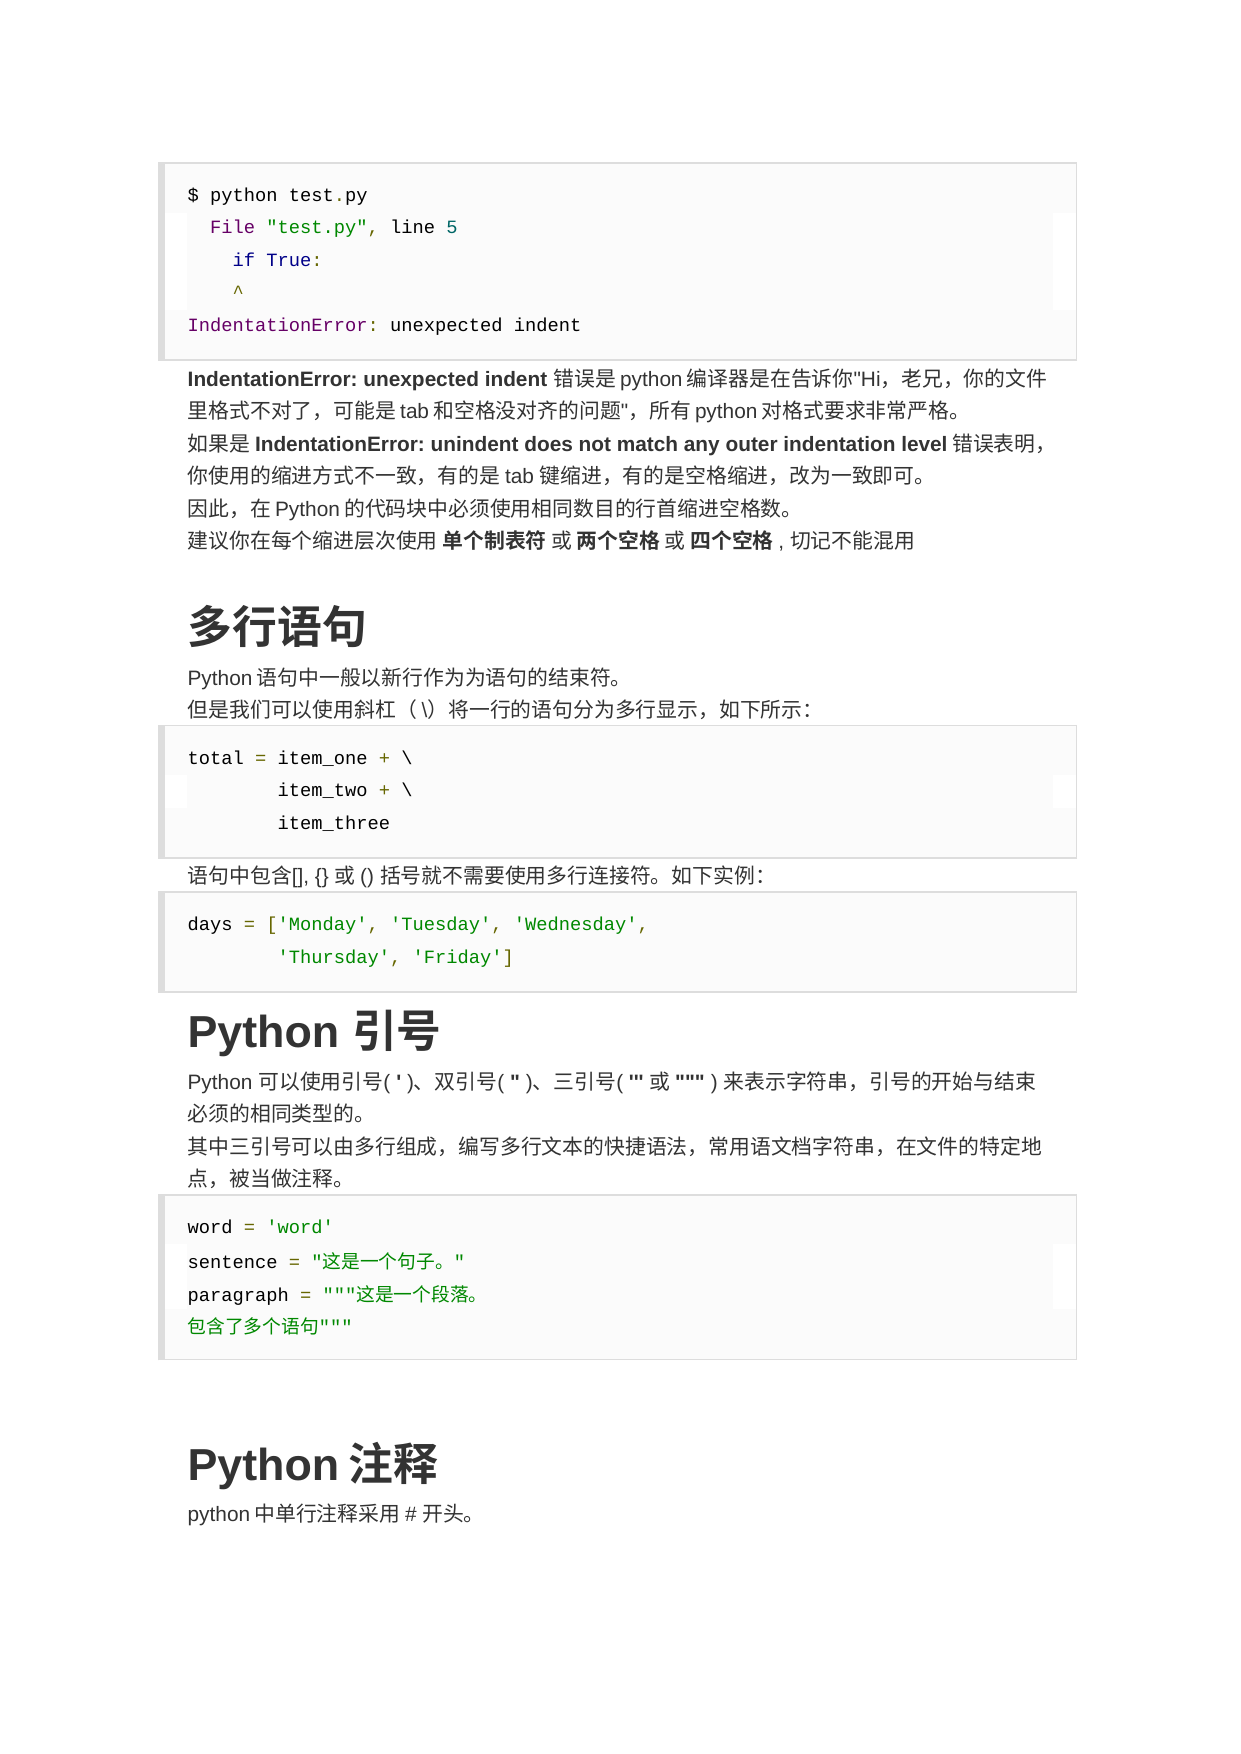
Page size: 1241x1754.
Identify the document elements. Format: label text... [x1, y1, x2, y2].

text item_three [165, 790, 1076, 857]
text 包含了多个语句""" [165, 1291, 1076, 1359]
text 如果是 IndentationError: unindent does not match any outer indentation level错误表明，你使用的缩进方式不一致，有的是 tab 键缩进，有的是空格缩进，改为一致即可。 [187, 426, 1053, 491]
text $ python test.py [165, 164, 1076, 213]
text word = 'word' [165, 1196, 1076, 1244]
subtitle 多行语句 [187, 592, 1053, 657]
text total = item_one + \ [165, 726, 1076, 775]
text 因此，在Python的代码块中必须使用相同数目的行首缩进空格数。 [187, 491, 1053, 523]
text Python 可以使用引号( ' )、双引号( " )、三引号( ''' 或 """ ) 来表示字符串，引号的开始与结束必须的相同类型的。 [187, 1064, 1053, 1129]
text ^ [187, 278, 1053, 292]
text python中单行注释采用 # 开头。 [187, 1497, 1053, 1529]
subtitle Python 引号 [187, 996, 1053, 1061]
text days = ['Monday', 'Tuesday', 'Wednesday', [165, 893, 1076, 924]
text File "test.py", line 5 [187, 213, 1053, 245]
text 'Thursday', 'Friday'] [165, 924, 1076, 991]
text sentence = "这是一个句子。" [187, 1244, 1053, 1277]
text paragraph = """这是一个段落。 [187, 1277, 1053, 1291]
subtitle Python注释 [187, 1428, 1053, 1493]
text 建议你在每个缩进层次使用 单个制表符 或 两个空格 或 四个空格 , 切记不能混用 [187, 523, 1053, 556]
text 语句中包含[], {} 或 () 括号就不需要使用多行连接符。如下实例： [187, 859, 1053, 891]
text Python语句中一般以新行作为为语句的结束符。 [187, 660, 1053, 692]
text 但是我们可以使用斜杠（ \）将一行的语句分为多行显示，如下所示： [187, 692, 1053, 725]
text IndentationError: unexpected indent 错误是python编译器是在告诉你"Hi，老兄，你的文件里格式不对了，可能是tab和空格没对齐的问题"，所有python对格式要求非常严格。 [187, 361, 1053, 426]
text IndentationError: unexpected indent [165, 292, 1076, 359]
text 其中三引号可以由多行组成，编写多行文本的快捷语法，常用语文档字符串，在文件的特定地点，被当做注释。 [187, 1129, 1053, 1194]
text item_two + \ [187, 775, 1053, 790]
text if True: [187, 245, 1053, 278]
